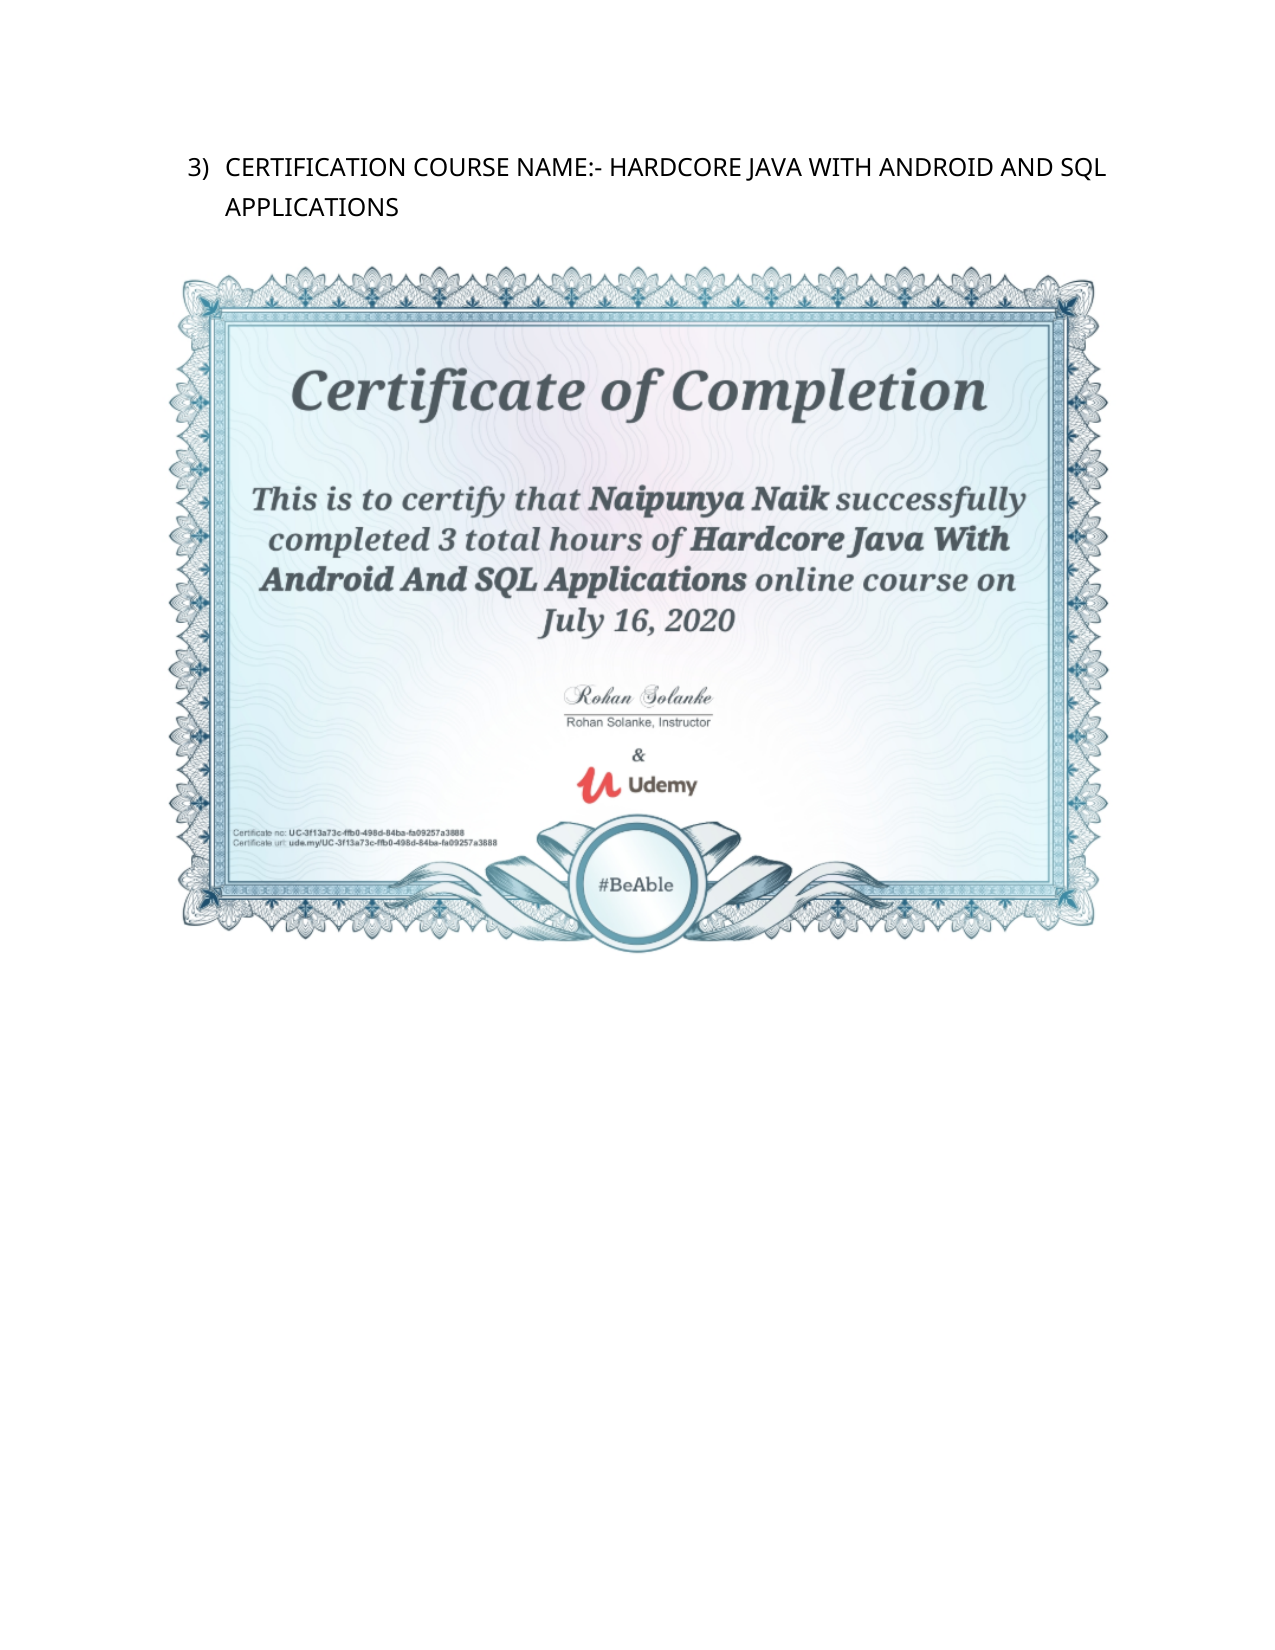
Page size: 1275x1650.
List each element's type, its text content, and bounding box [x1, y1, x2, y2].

list CERTIFICATION COURSE NAME:- HARDCORE JAVA WITH ANDROID AND SQL APPLICATIONS [187, 150, 1125, 223]
picture [150, 249, 1125, 965]
